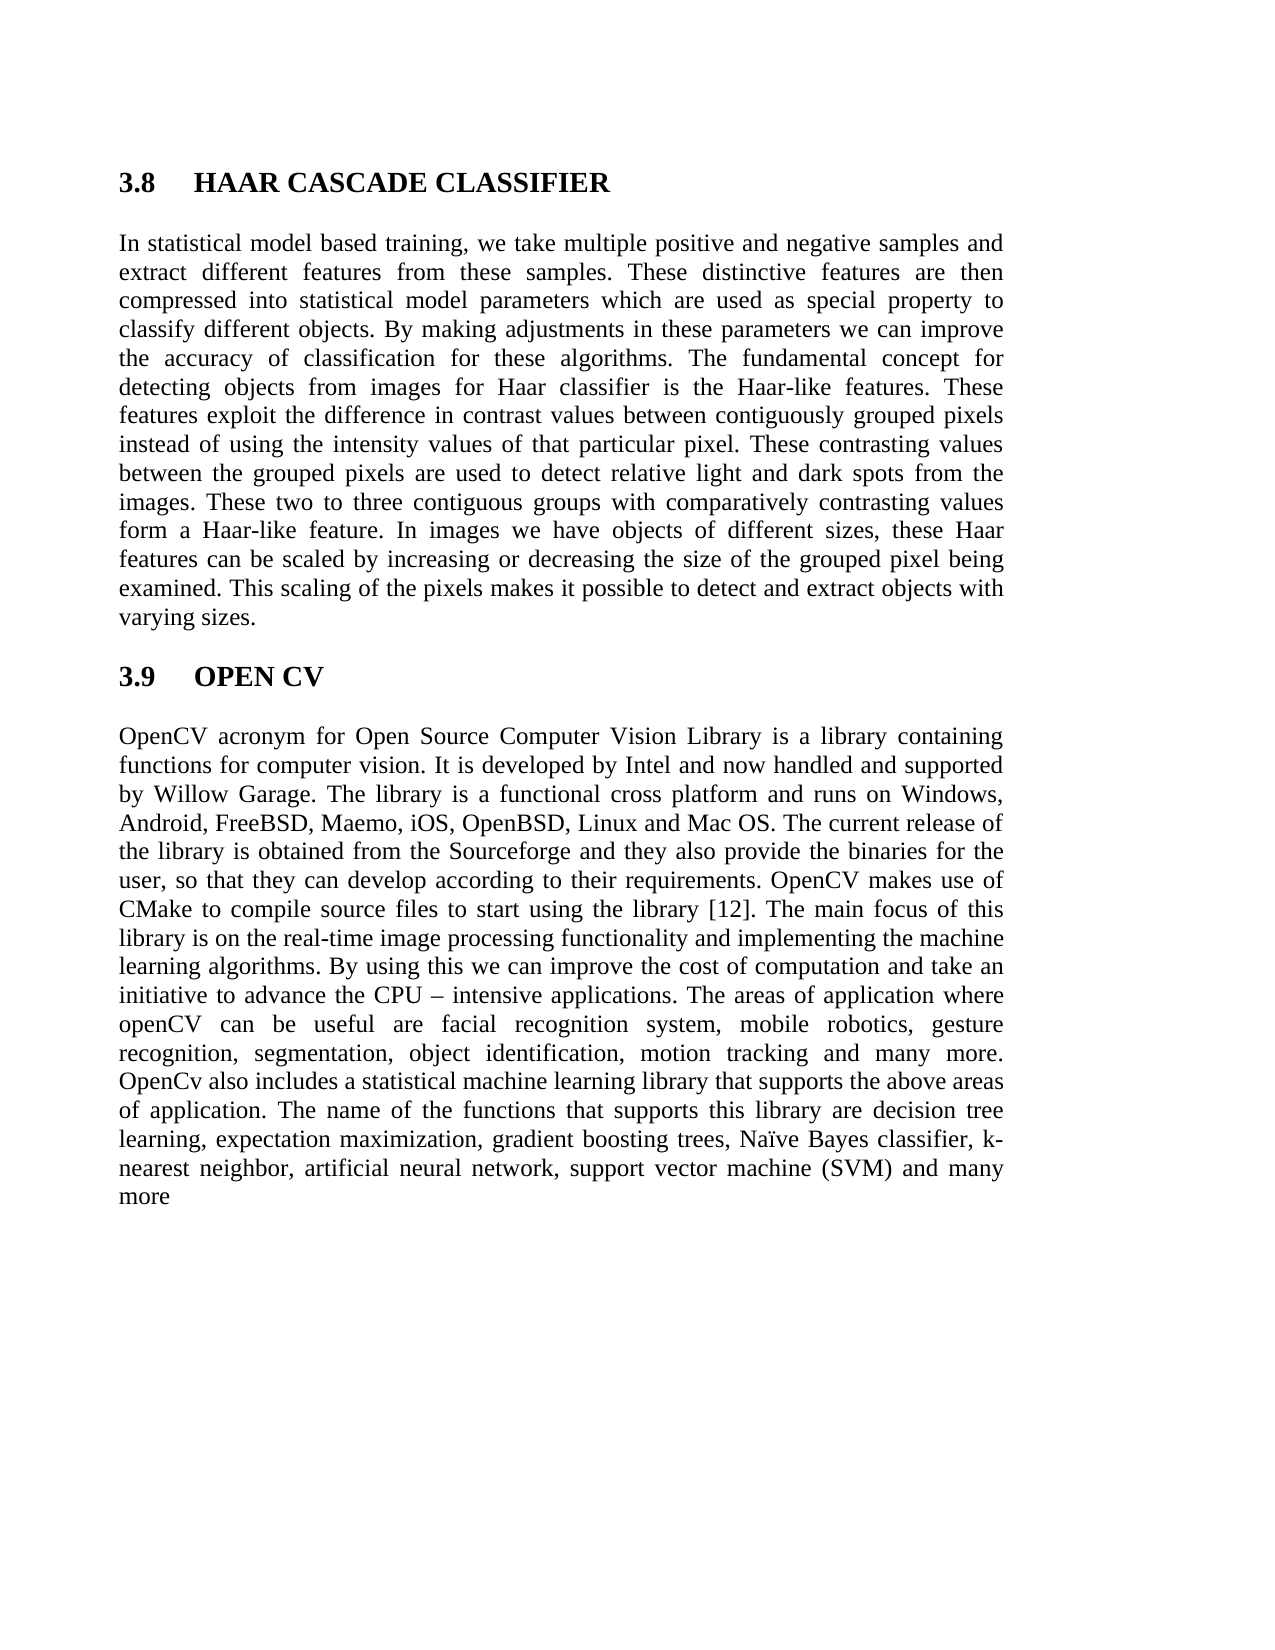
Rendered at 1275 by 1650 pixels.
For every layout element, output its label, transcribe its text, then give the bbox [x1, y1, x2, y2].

text 3.8 HAAR CASCADE CLASSIFIER [119, 166, 1005, 199]
text 3.9 OPEN CV [119, 659, 1005, 693]
text In statistical model based training, we take multiple positive and negative samples and extract different features from these samples. These distinctive features are then compressed into statistical model parameters which are used as special property to classify different objects. By making adjustments in these parameters we can improve the accuracy of classification for these algorithms. The fundamental concept for detecting objects from images for Haar classifier is the Haar-like features. These features exploit the difference in contrast values between contiguously grouped pixels instead of using the intensity values of that particular pixel. These contrasting values between the grouped pixels are used to detect relative light and dark spots from the images. These two to three contiguous groups with comparatively contrasting values form a Haar-like feature. In images we have objects of different sizes, these Haar features can be scaled by increasing or decreasing the size of the grouped pixel being examined. This scaling of the pixels makes it possible to detect and extract objects with varying sizes. [119, 228, 1005, 630]
text OpenCV acronym for Open Source Computer Vision Library is a library containing functions for computer vision. It is developed by Intel and now handled and supported by Willow Garage. The library is a functional cross platform and runs on Windows, Android, FreeBSD, Maemo, iOS, OpenBSD, Linux and Mac OS. The current release of the library is obtained from the Sourceforge and they also provide the binaries for the user, so that they can develop according to their requirements. OpenCV makes use of CMake to compile source files to start using the library [12]. The main focus of this library is on the real-time image processing functionality and implementing the machine learning algorithms. By using this we can improve the cost of computation and take an initiative to advance the CPU – intensive applications. The areas of application where openCV can be useful are facial recognition system, mobile robotics, gesture recognition, segmentation, object identification, motion tracking and many more. OpenCv also includes a statistical machine learning library that supports the above areas of application. The name of the functions that supports this library are decision tree learning, expectation maximization, gradient boosting trees, Naïve Bayes classifier, k- nearest neighbor, artificial neural network, support vector machine (SVM) and many more [119, 721, 1005, 1210]
